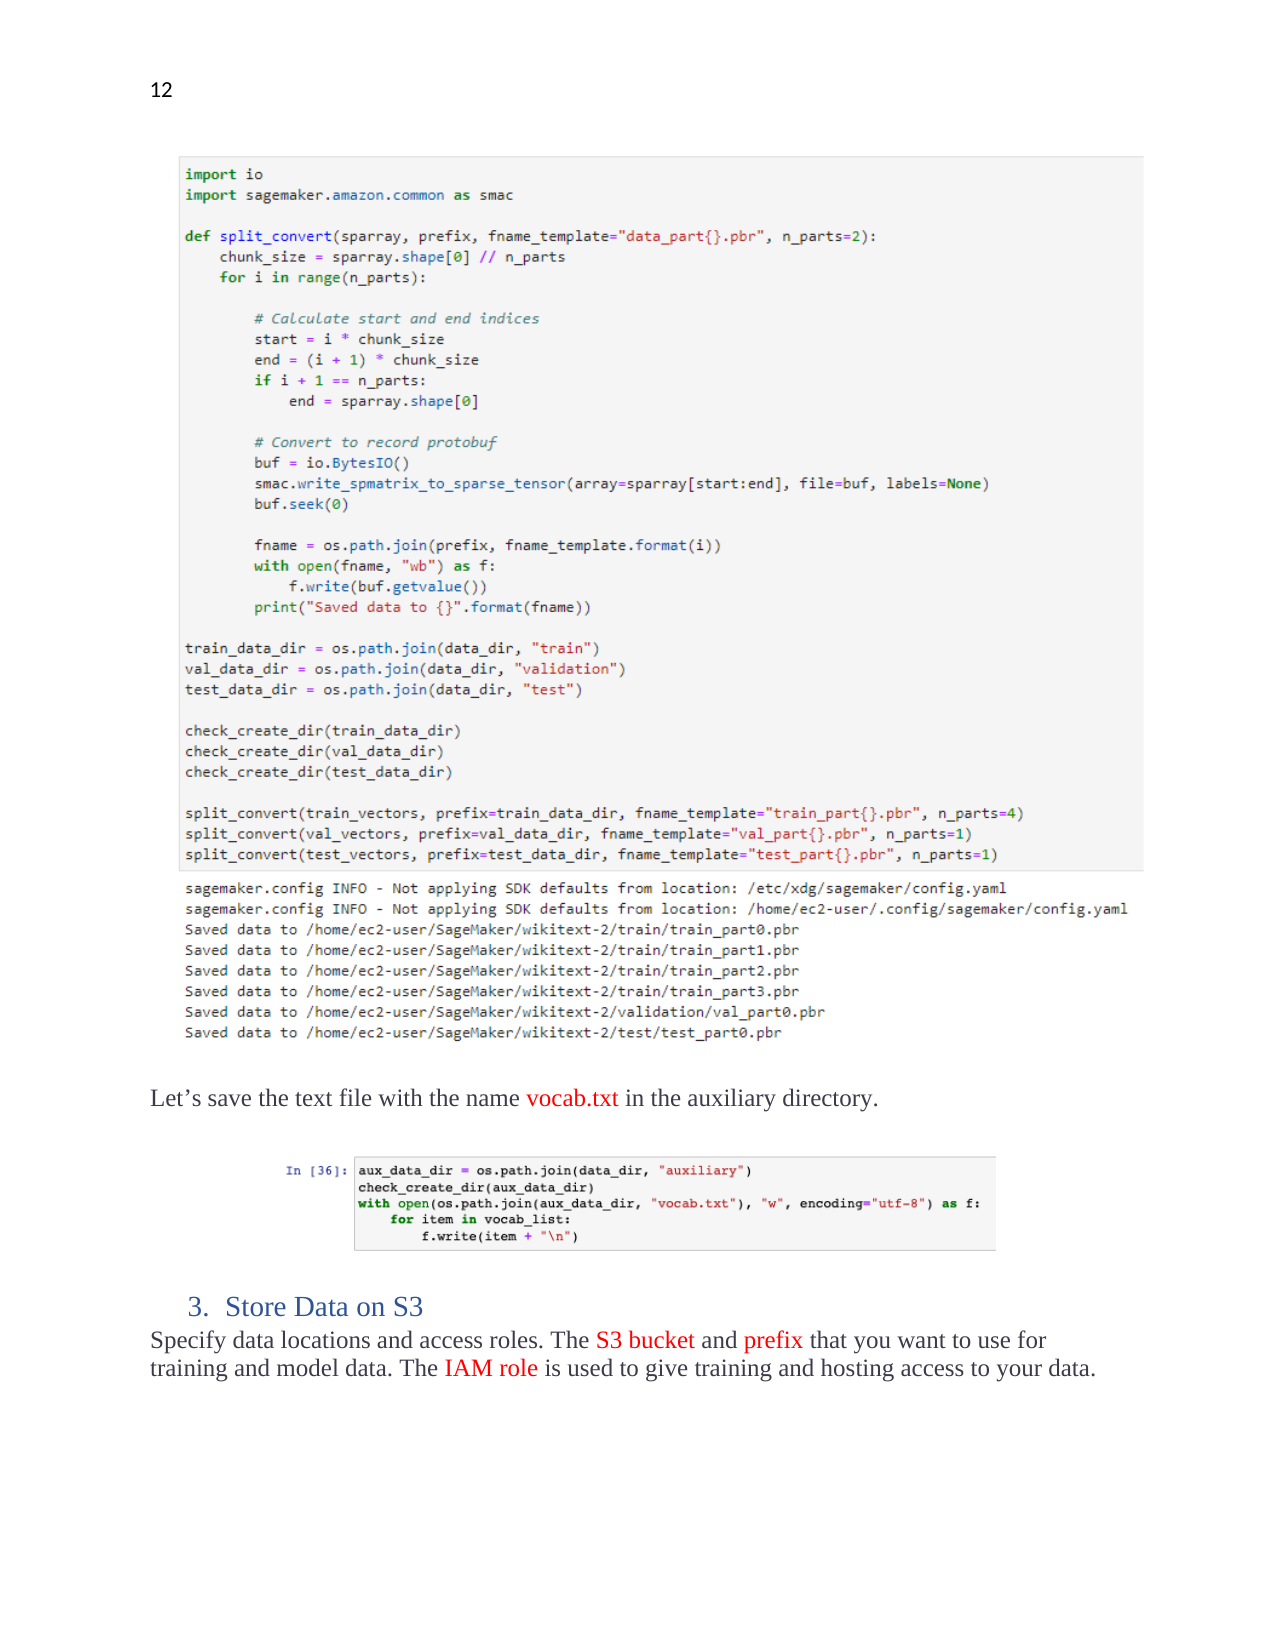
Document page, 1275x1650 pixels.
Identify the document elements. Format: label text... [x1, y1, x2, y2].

text Specify data locations and access roles. The S3 bucket and prefix that you want to use for training and model data. The IAM role is used to give training and hosting access to your data. [150, 1325, 1125, 1382]
text Let’s save the text file with the name vocab.txt in the auxiliary directory. [150, 1083, 1125, 1112]
subtitle Store Data on S3 [187, 1289, 1125, 1322]
